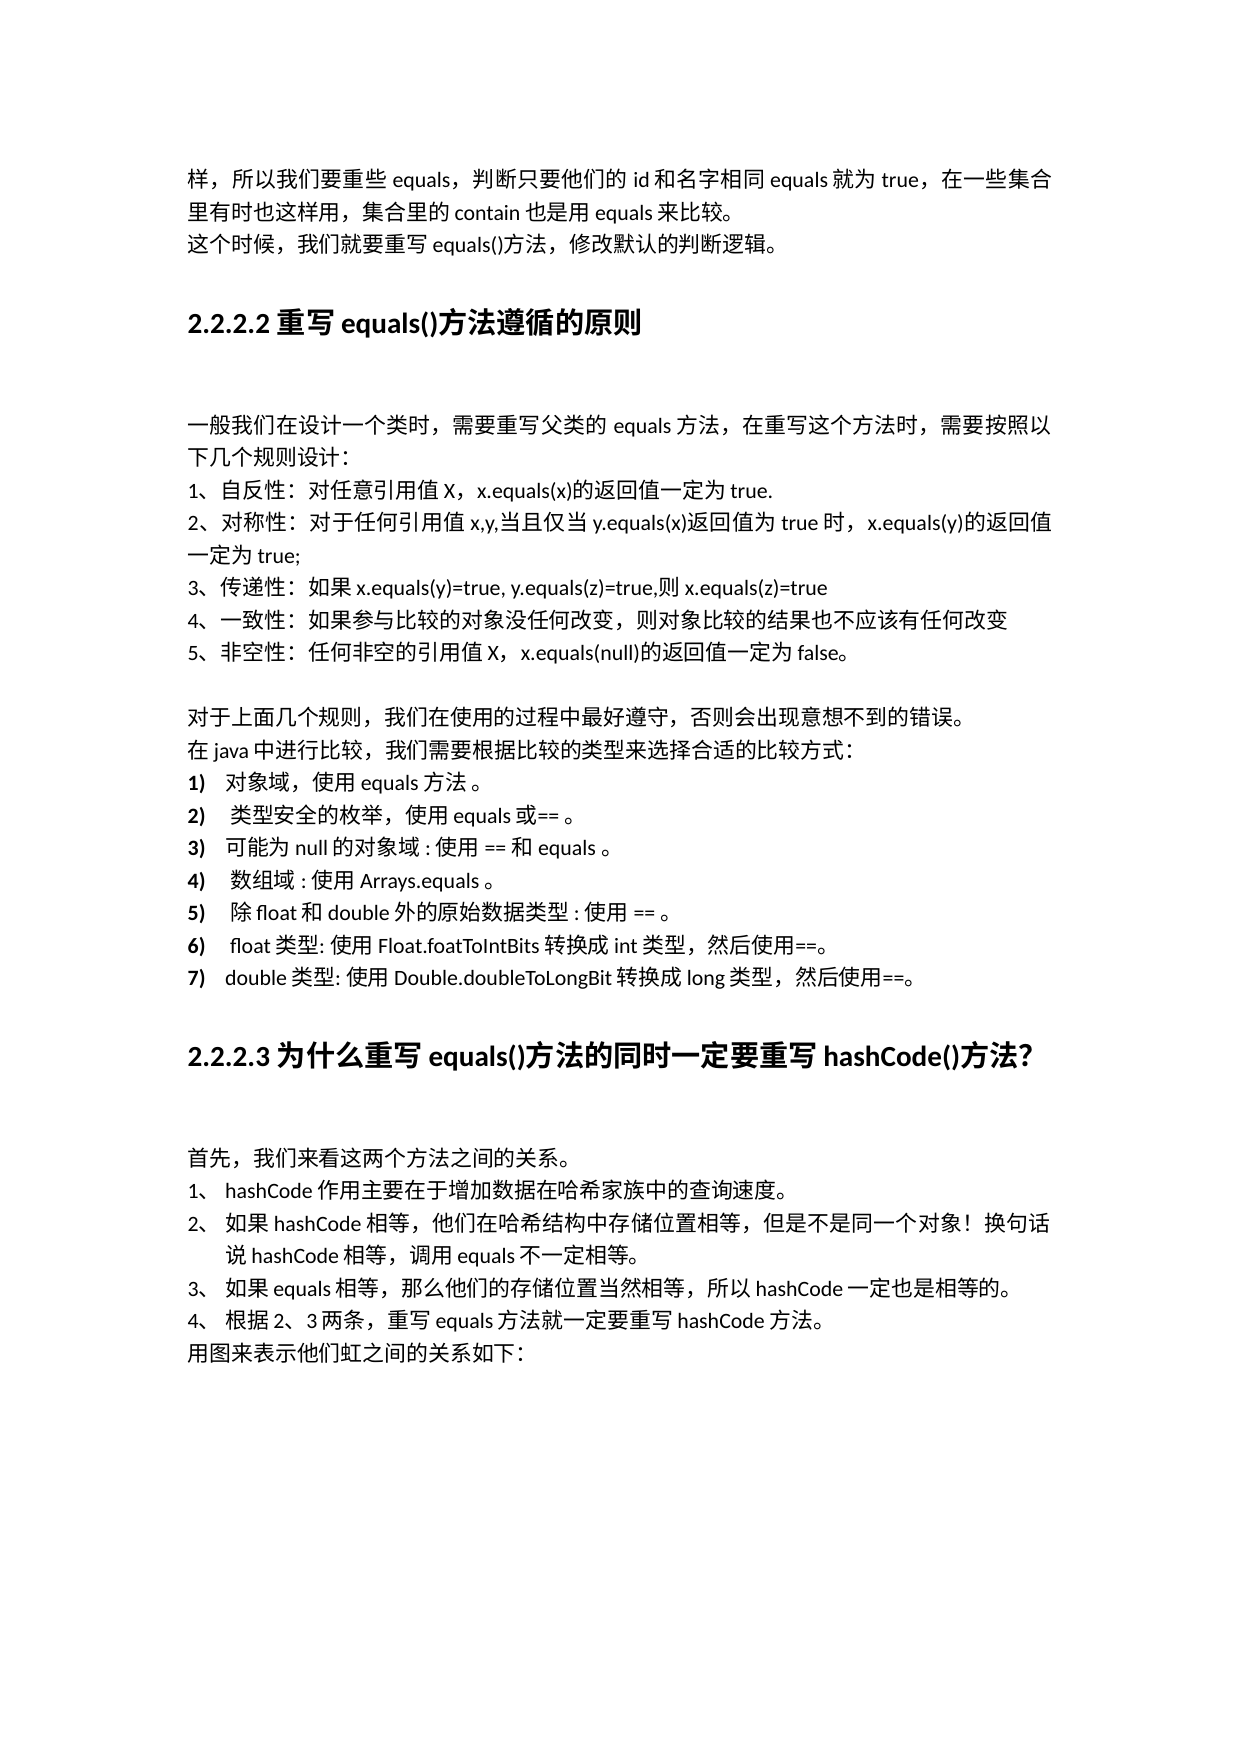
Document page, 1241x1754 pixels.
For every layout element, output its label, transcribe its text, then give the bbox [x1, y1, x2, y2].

list 根据2、3两条，重写equals方法就一定要重写hashCode方法。 [187, 1303, 1053, 1336]
text 一般我们在设计一个类时，需要重写父类的equals方法，在重写这个方法时，需要按照以下几个规则设计： [187, 407, 1053, 472]
list 可能为null的对象域 : 使用 == 和 equals 。 [187, 830, 1053, 862]
text 5、非空性：任何非空的引用值X，x.equals(null)的返回值一定为false。 [187, 635, 1053, 667]
text 首先，我们来看这两个方法之间的关系。 [187, 1141, 1053, 1173]
list 类型安全的枚举，使用equals或== 。 [187, 797, 1053, 830]
list 除float和double外的原始数据类型 : 使用 == 。 [187, 895, 1053, 927]
list 对象域，使用equals方法 。 [187, 765, 1053, 797]
list double类型: 使用Double.doubleToLongBit转换成long类型，然后使用==。 [187, 960, 1053, 992]
text 2、对称性：对于任何引用值x,y,当且仅当y.equals(x)返回值为true时，x.equals(y)的返回值一定为true; [187, 505, 1053, 570]
text 在java中进行比较，我们需要根据比较的类型来选择合适的比较方式： [187, 732, 1053, 765]
text 对于上面几个规则，我们在使用的过程中最好遵守，否则会出现意想不到的错误。 [187, 700, 1053, 732]
text 1、自反性：对任意引用值X，x.equals(x)的返回值一定为true. [187, 472, 1053, 505]
list 如果equals相等，那么他们的存储位置当然相等，所以hashCode一定也是相等的。 [187, 1271, 1053, 1303]
subtitle 2.2.2.3 为什么重写equals()方法的同时一定要重写hashCode()方法？ [187, 1022, 1053, 1087]
text 这个时候，我们就要重写equals()方法，修改默认的判断逻辑。 [187, 227, 1053, 259]
list 数组域 : 使用 Arrays.equals 。 [187, 862, 1053, 895]
list 如果hashCode相等，他们在哈希结构中存储位置相等，但是不是同一个对象！换句话说hashCode相等，调用equals不一定相等。 [187, 1206, 1053, 1271]
subtitle 2.2.2.2 重写equals()方法遵循的原则 [187, 289, 1053, 354]
list float类型: 使用Float.foatToIntBits转换成int类型，然后使用==。 [187, 927, 1053, 960]
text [187, 162, 1053, 227]
text 用图来表示他们虹之间的关系如下： [187, 1336, 1053, 1368]
list hashCode作用主要在于增加数据在哈希家族中的查询速度。 [187, 1173, 1053, 1206]
text 3、传递性：如果x.equals(y)=true, y.equals(z)=true,则x.equals(z)=true [187, 570, 1053, 602]
text 4、一致性：如果参与比较的对象没任何改变，则对象比较的结果也不应该有任何改变 [187, 602, 1053, 635]
